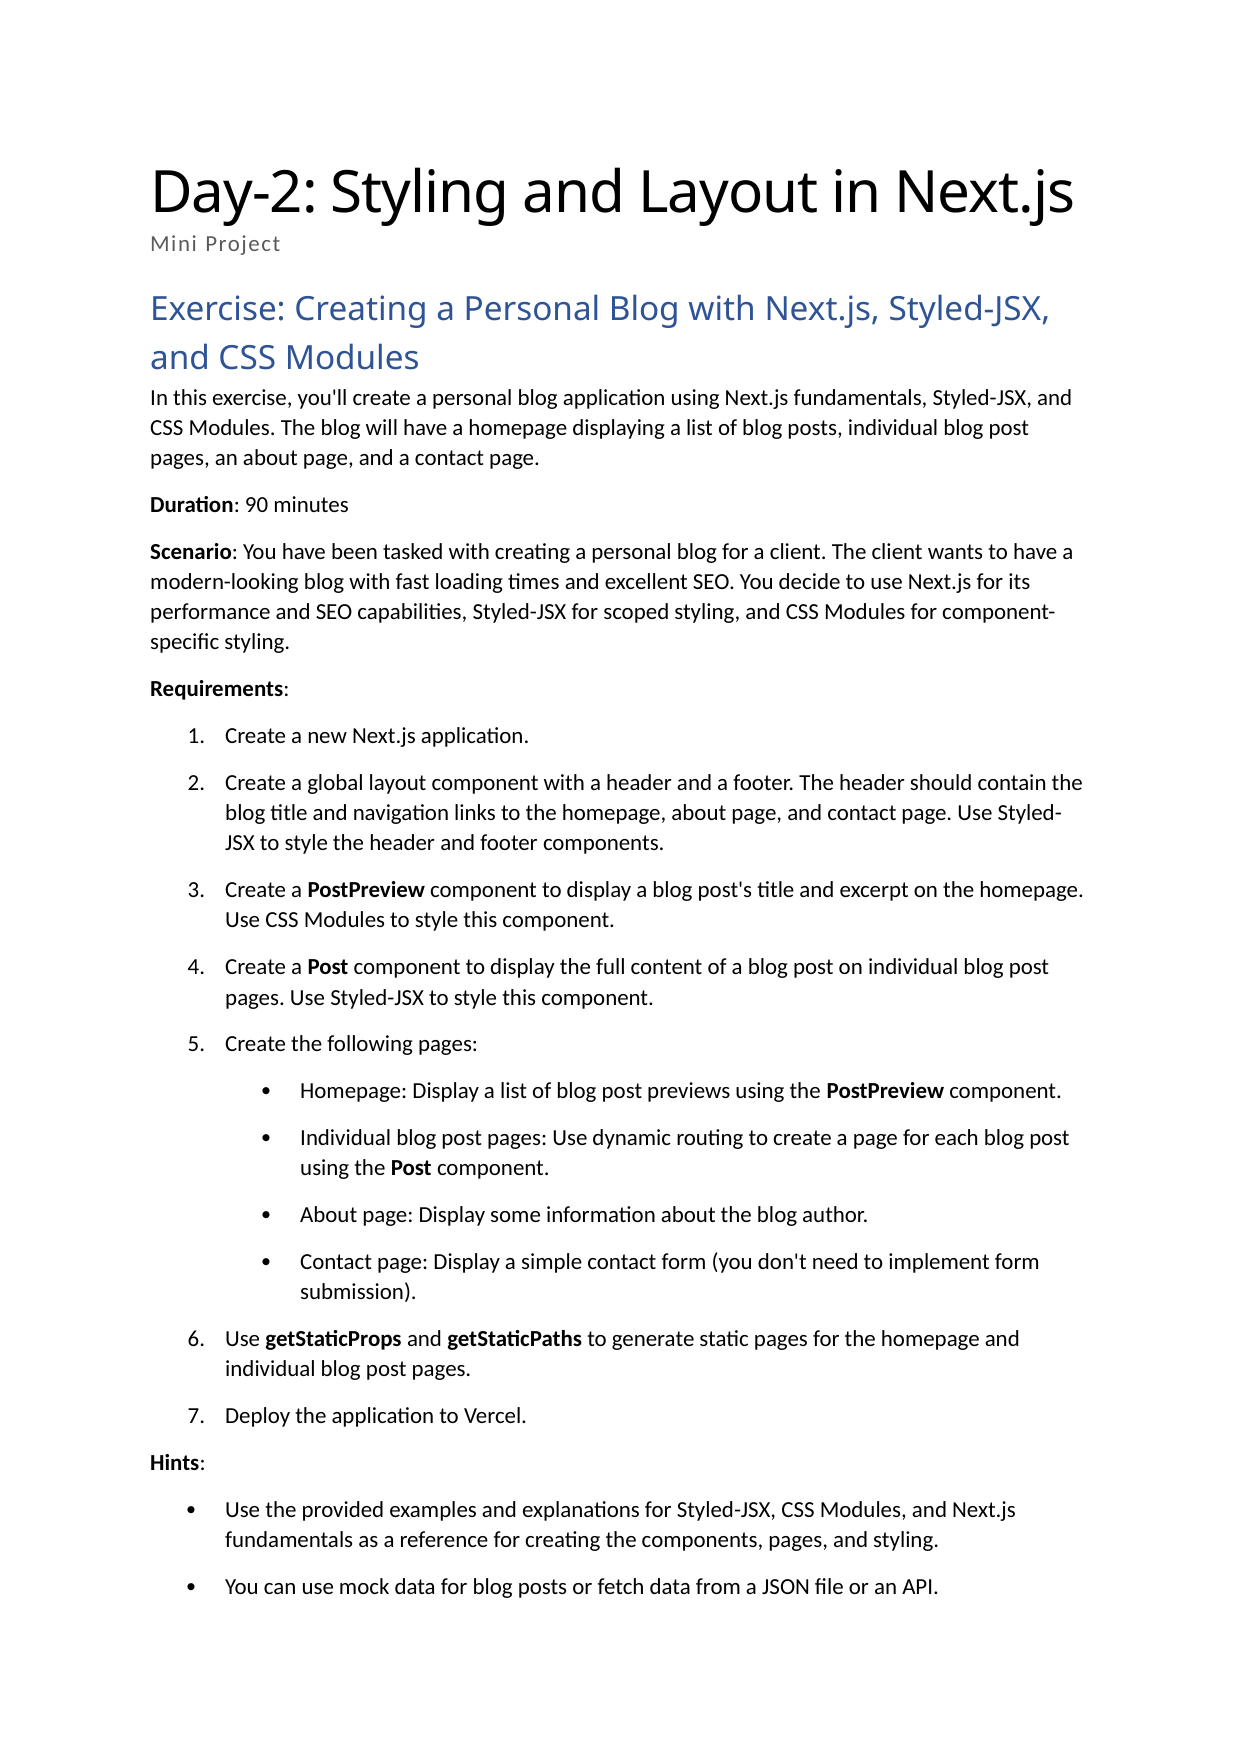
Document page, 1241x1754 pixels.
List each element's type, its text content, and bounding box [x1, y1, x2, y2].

list Homepage: Display a list of blog post previews using the PostPreview component. [262, 1076, 1090, 1104]
subtitle Mini Project [150, 229, 1090, 257]
list Create a new Next.js application. [187, 721, 1090, 749]
list About page: Display some information about the blog author. [262, 1200, 1090, 1228]
text Scenario: You have been tasked with creating a personal blog for a client. The client wants to have a modern-looking blog with fast loading times and excellent SEO. You decide to use Next.js for its performance and SEO capabilities, Styled-JSX for scoped styling, and CSS Modules for component-specific styling. [150, 537, 1090, 655]
list Use the provided examples and explanations for Styled-JSX, CSS Modules, and Next.js fundamentals as a reference for creating the components, pages, and styling. [187, 1495, 1090, 1553]
subtitle Exercise: Creating a Personal Blog with Next.js, Styled-JSX, and CSS Modules [150, 285, 1090, 379]
list Create a global layout component with a header and a footer. The header should contain the blog title and navigation links to the homepage, about page, and contact page. Use Styled-JSX to style the header and footer components. [187, 768, 1090, 856]
text Duration: 90 minutes [150, 490, 1090, 518]
list Contact page: Display a simple contact form (you don't need to implement form submission). [262, 1247, 1090, 1305]
list Individual blog post pages: Use dynamic routing to create a page for each blog post using the Post component. [262, 1123, 1090, 1181]
list Create the following pages: [187, 1029, 1090, 1057]
text In this exercise, you'll create a personal blog application using Next.js fundamentals, Styled-JSX, and CSS Modules. The blog will have a homepage displaying a list of blog posts, individual blog post pages, an about page, and a contact page. [150, 383, 1090, 471]
text Requirements: [150, 674, 1090, 702]
text Hints: [150, 1448, 1090, 1476]
title Day-2: Styling and Layout in Next.js [150, 150, 1090, 229]
list Create a Post component to display the full content of a blog post on individual blog post pages. Use Styled-JSX to style this component. [187, 952, 1090, 1011]
list Deploy the application to Vercel. [187, 1401, 1090, 1429]
list Create a PostPreview component to display a blog post's title and excerpt on the homepage. Use CSS Modules to style this component. [187, 875, 1090, 933]
list Use getStaticProps and getStaticPaths to generate static pages for the homepage and individual blog post pages. [187, 1324, 1090, 1382]
list You can use mock data for blog posts or fetch data from a JSON file or an API. [187, 1572, 1090, 1600]
